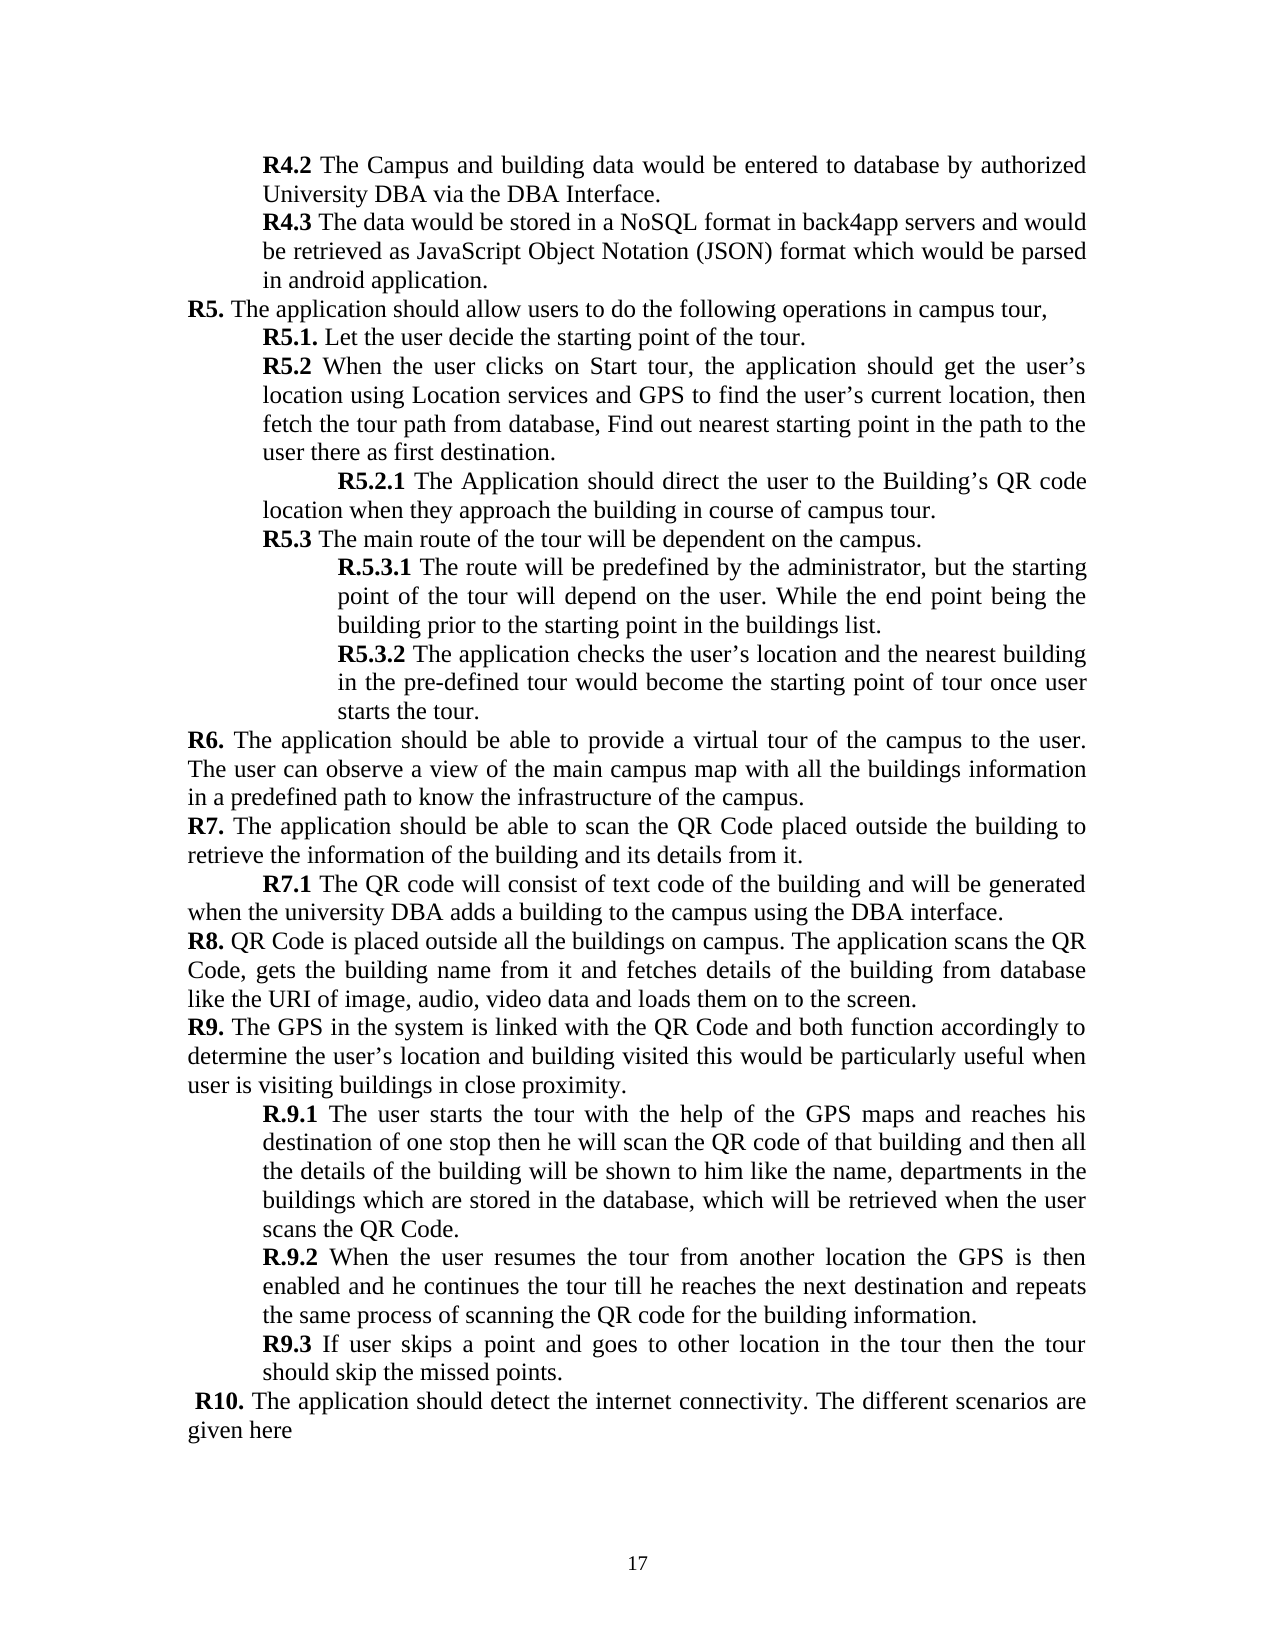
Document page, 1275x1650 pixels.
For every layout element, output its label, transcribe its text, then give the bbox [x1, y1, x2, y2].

text R9.3 If user skips a point and goes to other location in the tour then the tour should skip the missed points. [262, 1329, 1087, 1386]
text R10. The application should detect the internet connectivity. The different scenarios are given here [187, 1386, 1087, 1444]
text R.5.3.1 The route will be predefined by the administrator, but the starting point of the tour will depend on the user. While the end point being the building prior to the starting point in the buildings list. [337, 552, 1087, 639]
text R.9.2 When the user resumes the tour from another location the GPS is then enabled and he continues the tour till he reaches the next destination and repeats the same process of scanning the QR code for the building information. [262, 1242, 1087, 1329]
text R7.1 The QR code will consist of text code of the building and will be generated when the university DBA adds a building to the campus using the DBA interface. [187, 869, 1087, 926]
text R5. The application should allow users to do the following operations in campus tour, [187, 294, 1087, 322]
text R7. The application should be able to scan the QR Code placed outside the building to retrieve the information of the building and its details from it. [187, 811, 1087, 869]
text R8. QR Code is placed outside all the buildings on campus. The application scans the QR Code, gets the building name from it and fetches details of the building from database like the URI of image, audio, video data and loads them on to the screen. [187, 926, 1087, 1012]
text R4.3 The data would be stored in a NoSQL format in back4app servers and would be retrieved as JavaScript Object Notation (JSON) format which would be parsed in android application. [262, 207, 1087, 294]
text R5.1. Let the user decide the starting point of the tour. [262, 322, 1087, 351]
text R5.2.1 The Application should direct the user to the Building’s QR code location when they approach the building in course of campus tour. [262, 466, 1087, 524]
text R5.3.2 The application checks the user’s location and the nearest building in the pre-defined tour would become the starting point of tour once user starts the tour. [337, 639, 1087, 725]
text R5.2 When the user clicks on Start tour, the application should get the user’s location using Location services and GPS to find the user’s current location, then fetch the tour path from database, Find out nearest starting point in the path to the user there as first destination. [262, 351, 1087, 466]
text R6. The application should be able to provide a virtual tour of the campus to the user. The user can observe a view of the main campus map with all the buildings information in a predefined path to know the infrastructure of the campus. [187, 725, 1087, 811]
text R9. The GPS in the system is linked with the QR Code and both function accordingly to determine the user’s location and building visited this would be particularly useful when user is visiting buildings in close proximity. [187, 1012, 1087, 1099]
text R5.3 The main route of the tour will be dependent on the campus. [262, 524, 1087, 552]
text R.9.1 The user starts the tour with the help of the GPS maps and reaches his destination of one stop then he will scan the QR code of that building and then all the details of the building will be shown to him like the name, departments in the buildings which are stored in the database, which will be retrieved when the user scans the QR Code. [262, 1099, 1087, 1242]
text R4.2 The Campus and building data would be entered to database by authorized University DBA via the DBA Interface. [262, 150, 1087, 207]
